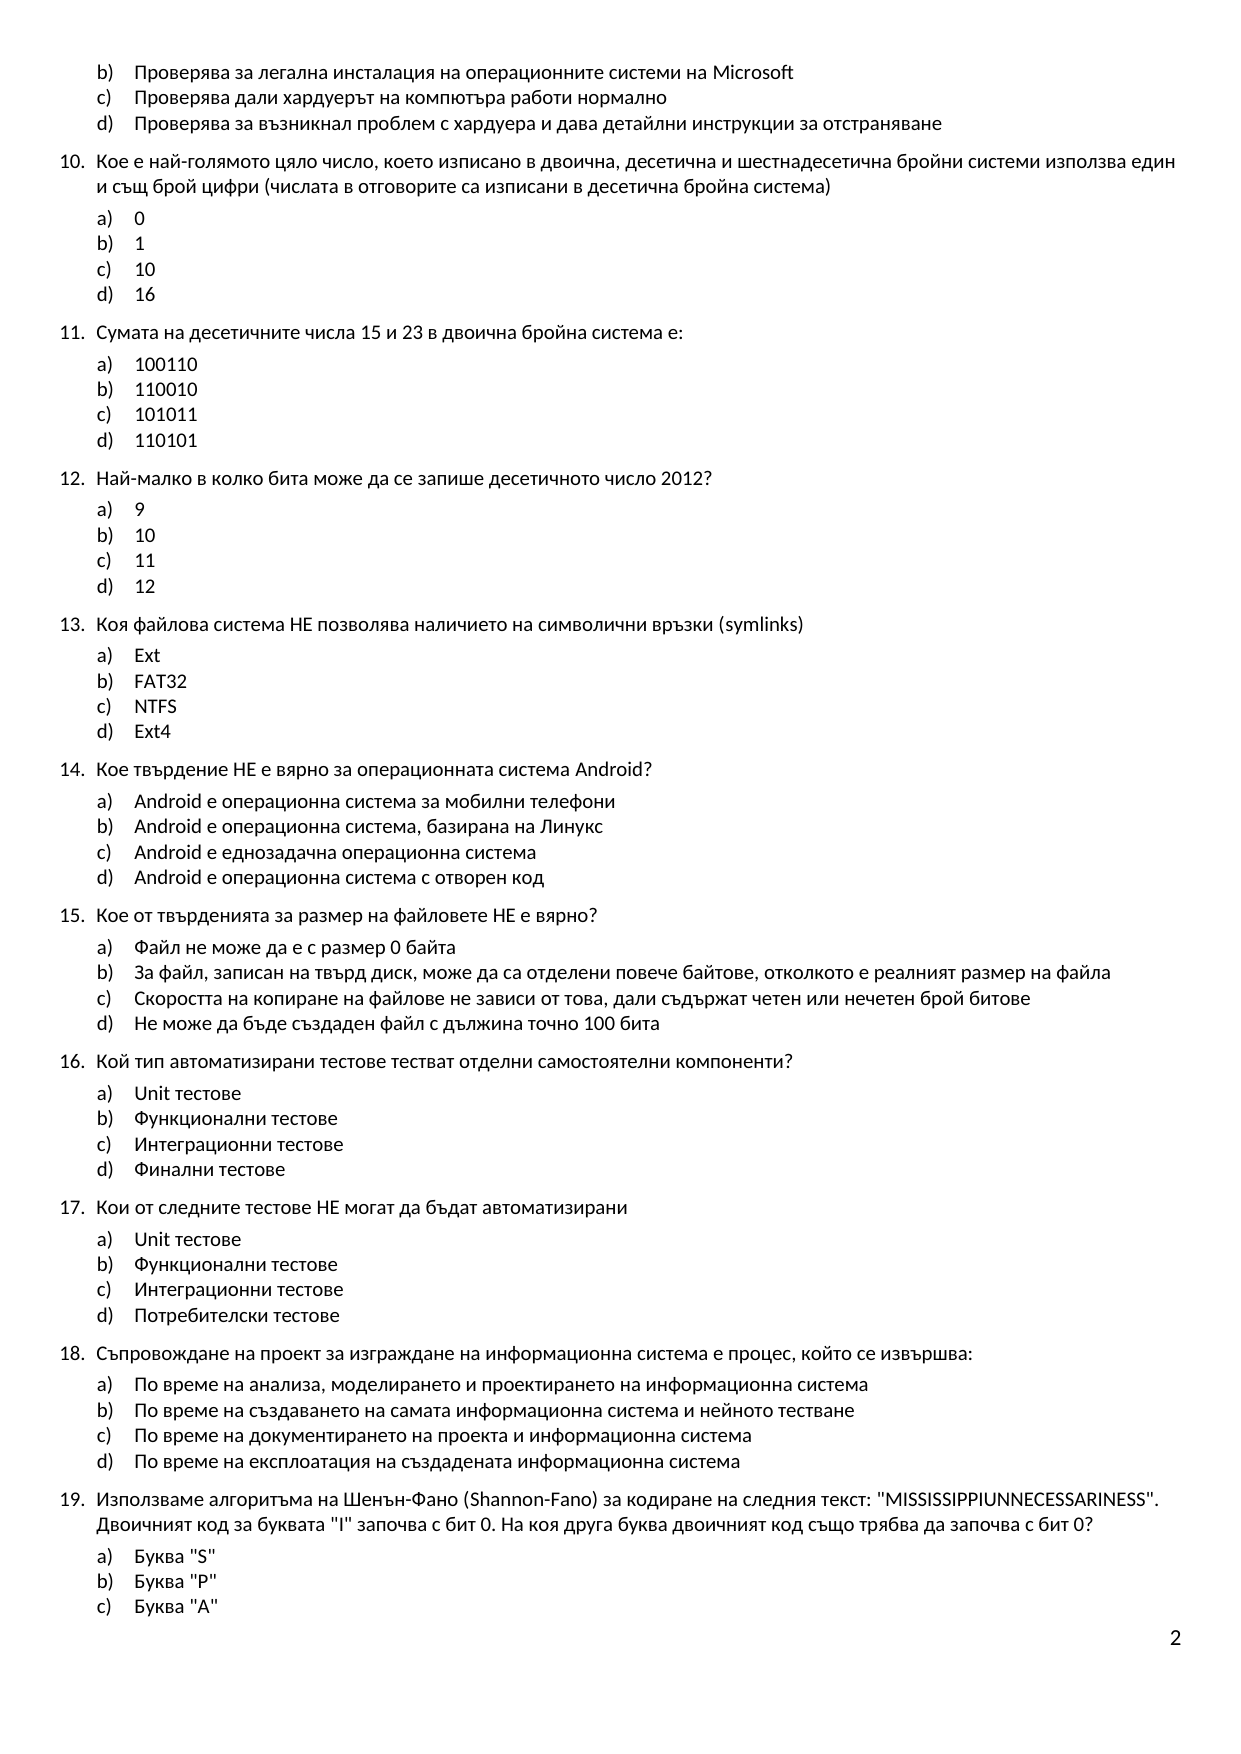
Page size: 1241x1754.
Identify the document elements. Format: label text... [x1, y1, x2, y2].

text Кое е най-голямото цяло число, което изписано в двоична, десетична и шестнадесетична бройни системи използва един и същ брой цифри (числата в отговорите са изписани в десетична бройна система) [59, 148, 1181, 199]
list 100110 [97, 351, 1181, 376]
list По време на документирането на проекта и информационна система [97, 1422, 1181, 1448]
list Ext4 [97, 719, 1181, 744]
text Използваме алгоритъма на Шенън-Фано (Shannon-Fano) за кодиране на следния текст: "MISSISSIPPIUNNECESSARINESS". Двоичният код за буквата "I" започва с бит 0. На коя друга буква двоичният код също трябва да започва с бит 0? [59, 1486, 1181, 1537]
list 12 [97, 573, 1181, 598]
list Ext [97, 642, 1181, 668]
list Проверява за легална инсталация на операционните системи на Microsoft [97, 59, 1181, 84]
list Android е операционна система с отворен код [97, 864, 1181, 890]
list По време на създаването на самата информационна система и нейното тестване [97, 1397, 1181, 1422]
text Коя файлова система НЕ позволява наличието на символични връзки (symlinks) [59, 611, 1181, 636]
list 1 [97, 230, 1181, 256]
list Не може да бъде създаден файл с дължина точно 100 бита [97, 1010, 1181, 1036]
list Скоростта на копиране на файлове не зависи от това, дали съдържат четен или нечетен брой битове [97, 985, 1181, 1010]
list 110010 [97, 376, 1181, 402]
list 0 [97, 205, 1181, 230]
list Потребителски тестове [97, 1302, 1181, 1327]
list Буква "S" [97, 1543, 1181, 1568]
list Файл не може да е с размер 0 байта [97, 934, 1181, 959]
list Интеграционни тестове [97, 1277, 1181, 1302]
list Android е еднозадачна операционна система [97, 839, 1181, 864]
list 110101 [97, 427, 1181, 452]
list Интеграционни тестове [97, 1131, 1181, 1156]
text Кой тип автоматизирани тестове тестват отделни самостоятелни компоненти? [59, 1048, 1181, 1074]
list Буква "P" [97, 1568, 1181, 1594]
list Android е операционна система за мобилни телефони [97, 788, 1181, 814]
list Функционални тестове [97, 1251, 1181, 1277]
list Финални тестове [97, 1156, 1181, 1182]
list По време на анализа, моделирането и проектирането на информационна система [97, 1372, 1181, 1397]
list Проверява за възникнал проблем с хардуера и дава детайлни инструкции за отстраняване [97, 110, 1181, 135]
text Сумата на десетичните числа 15 и 23 в двоична бройна система е: [59, 319, 1181, 344]
text Съпровождане на проект за изграждане на информационна система е процес, който се извършва: [59, 1340, 1181, 1365]
list FAT32 [97, 668, 1181, 693]
list По време на експлоатация на създадената информационна система [97, 1448, 1181, 1473]
list Unit тестове [97, 1226, 1181, 1251]
list 11 [97, 547, 1181, 573]
list За файл, записан на твърд диск, може да са отделени повече байтове, отколкото е реалният размер на файла [97, 959, 1181, 985]
text Най-малко в колко бита може да се запише десетичното число 2012? [59, 465, 1181, 490]
list Проверява дали хардуерът на компютъра работи нормално [97, 84, 1181, 110]
text Кое твърдение НЕ е вярно за операционната система Android? [59, 757, 1181, 782]
list NTFS [97, 693, 1181, 719]
list 101011 [97, 402, 1181, 427]
text Кое от твърденията за размер на файловете НЕ е вярно? [59, 902, 1181, 928]
list Функционални тестове [97, 1105, 1181, 1131]
list Android е операционна система, базирана на Линукс [97, 814, 1181, 839]
list 9 [97, 497, 1181, 522]
list Unit тестове [97, 1080, 1181, 1105]
text Кои от следните тестове НЕ могат да бъдат автоматизирани [59, 1194, 1181, 1219]
list 16 [97, 281, 1181, 307]
list 10 [97, 522, 1181, 547]
list Буква "A" [97, 1594, 1181, 1619]
list 10 [97, 256, 1181, 281]
